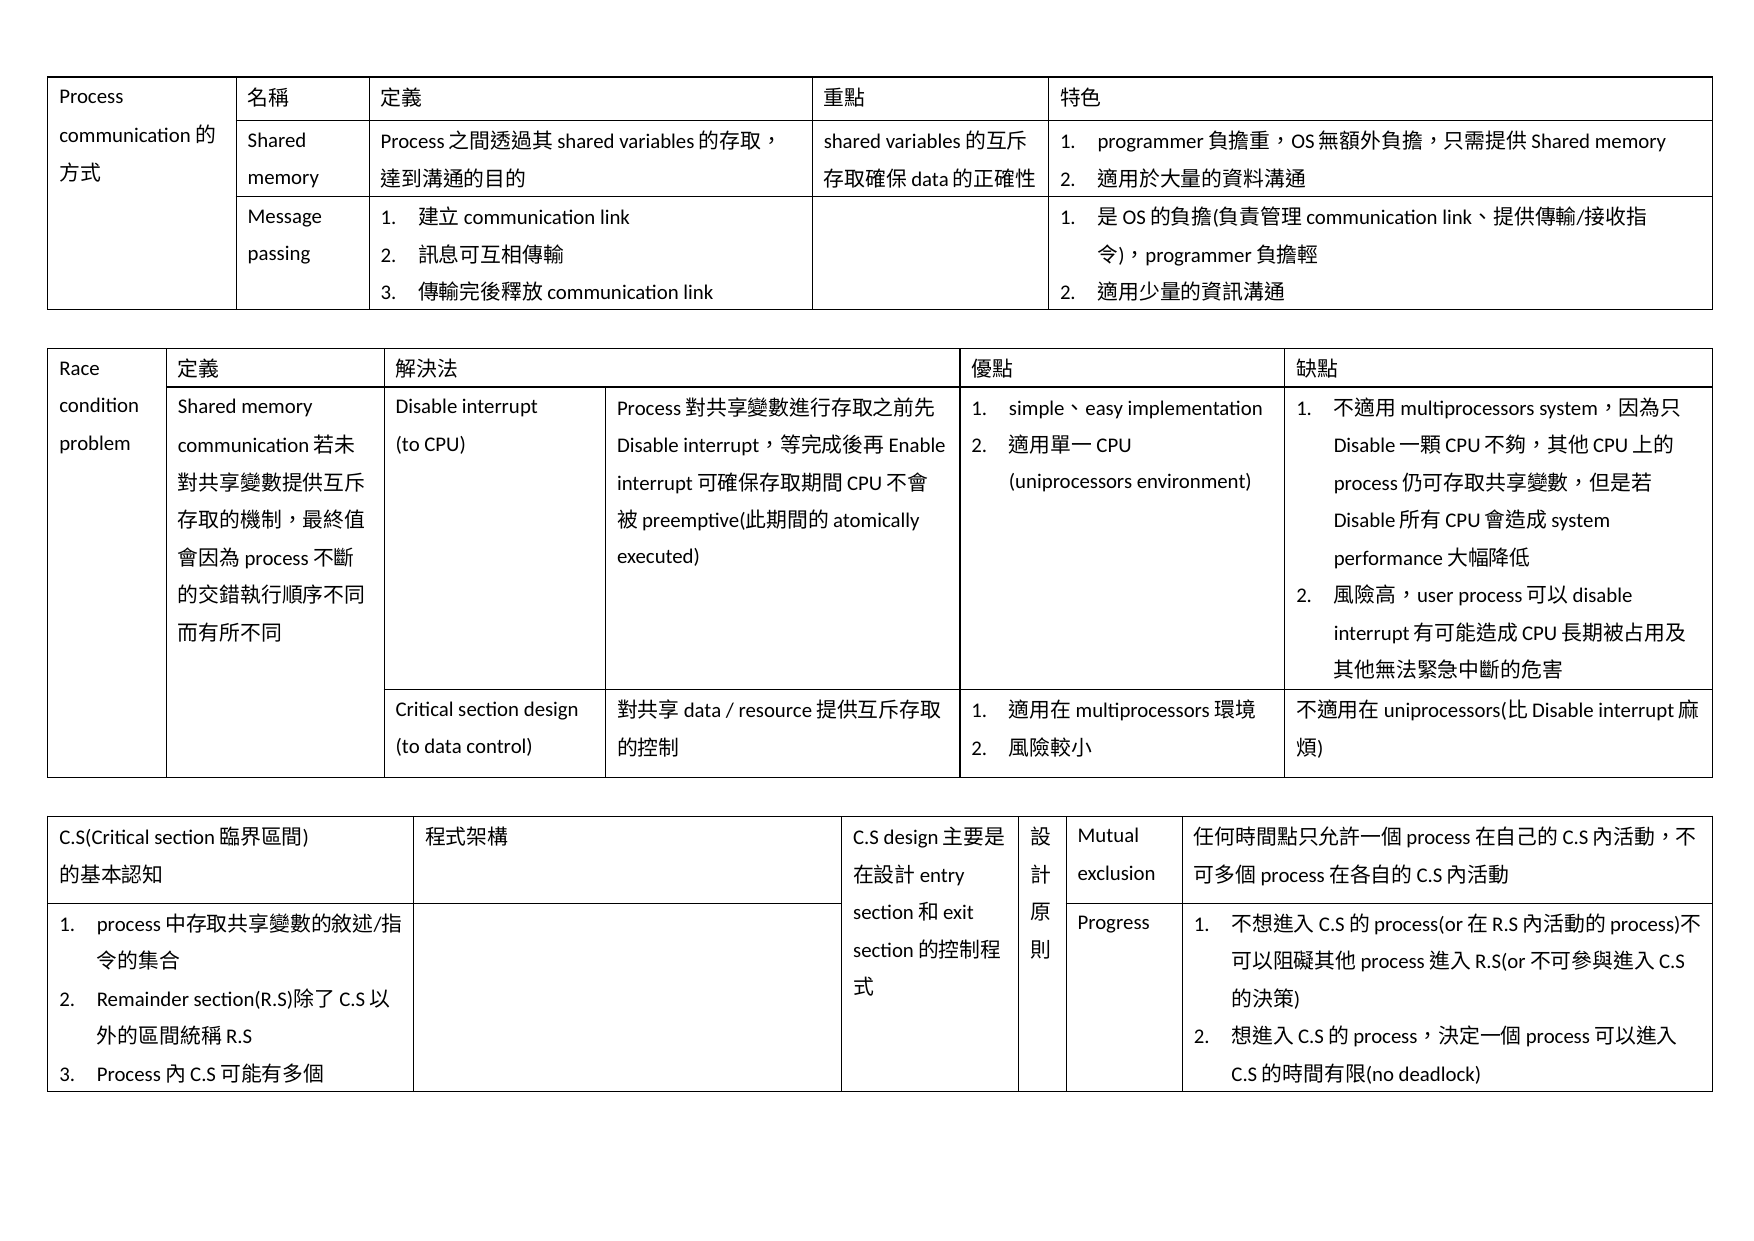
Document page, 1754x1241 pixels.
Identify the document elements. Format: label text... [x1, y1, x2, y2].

table_header 重點 [813, 78, 1048, 120]
table_cell 建立communication link 訊息可互相傳輸 傳輸完後釋放communication link [370, 197, 812, 309]
table_cell 適用在multiprocessors環境 風險較小 [961, 690, 1284, 777]
table_header C.S design主要是在設計entry section和exit section的控制程式 [842, 817, 1018, 1091]
table_header 任何時間點只允許一個process在自己的C.S內活動，不可多個process在各自的C.S內活動 [1183, 817, 1712, 902]
table_cell Disable interrupt (to CPU) [385, 388, 605, 689]
table_cell shared variables的互斥存取確保data的正確性 [813, 121, 1048, 196]
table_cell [48, 904, 413, 1091]
table_cell Message passing [237, 197, 369, 309]
table_header 設計原則 [1019, 817, 1066, 1091]
table_cell simple、easy implementation 適用單一CPU (uniprocessors environment) [961, 388, 1284, 689]
table_cell Progress [1067, 904, 1182, 1091]
table_header Mutual exclusion [1067, 817, 1182, 902]
table_cell 不適用在uniprocessors(比Disable interrupt麻煩) [1285, 690, 1712, 777]
table_cell programmer負擔重，OS無額外負擔，只需提供Shared memory 適用於大量的資料溝通 [1049, 121, 1712, 196]
table_cell Shared memory communication若未對共享變數提供互斥存取的機制，最終值會因為process不斷的交錯執行順序不同而有所不同 [167, 388, 384, 777]
table_header 特色 [1049, 78, 1712, 120]
table_header Race condition problem [48, 349, 166, 777]
table_cell Process對共享變數進行存取之前先Disable interrupt，等完成後再Enable interrupt可確保存取期間CPU不會被preemptive(此期間的atomically executed) [606, 388, 959, 689]
table_cell Shared memory [237, 121, 369, 196]
table_cell 是OS的負擔(負責管理communication link、提供傳輸/接收指令)，programmer負擔輕 適用少量的資訊溝通 [1049, 197, 1712, 309]
table_header 缺點 [1285, 349, 1712, 386]
table_cell [414, 904, 841, 1091]
table_cell Process之間透過其shared variables的存取，達到溝通的目的 [370, 121, 812, 196]
table_header 名稱 [237, 78, 369, 120]
table_cell 不想進入C.S的process(or在R.S內活動的process)不可以阻礙其他process進入R.S(or不可參與進入C.S的決策) 想進入C.S的process，決定一個process可以進入C.S的時間有限(no deadlock) [1183, 904, 1712, 1091]
table_header 定義 [167, 349, 384, 386]
table_header Process communication 的方式 [48, 78, 236, 309]
table_cell 不適用multiprocessors system，因為只Disable一顆CPU不夠，其他CPU上的process仍可存取共享變數，但是若Disable所有CPU會造成system performance大幅降低 風險高，user process可以disable interrupt有可能造成CPU長期被占用及其他無法緊急中斷的危害 [1285, 388, 1712, 689]
table_cell 對共享data / resource提供互斥存取的控制 [606, 690, 959, 777]
table_header 定義 [370, 78, 812, 120]
table_header 程式架構 [414, 817, 841, 902]
table_cell [813, 197, 1048, 309]
table_header 解決法 [385, 349, 959, 386]
table_header 優點 [961, 349, 1284, 386]
table_cell Critical section design (to data control) [385, 690, 605, 777]
table_header C.S(Critical section臨界區間) 的基本認知 [48, 817, 413, 902]
